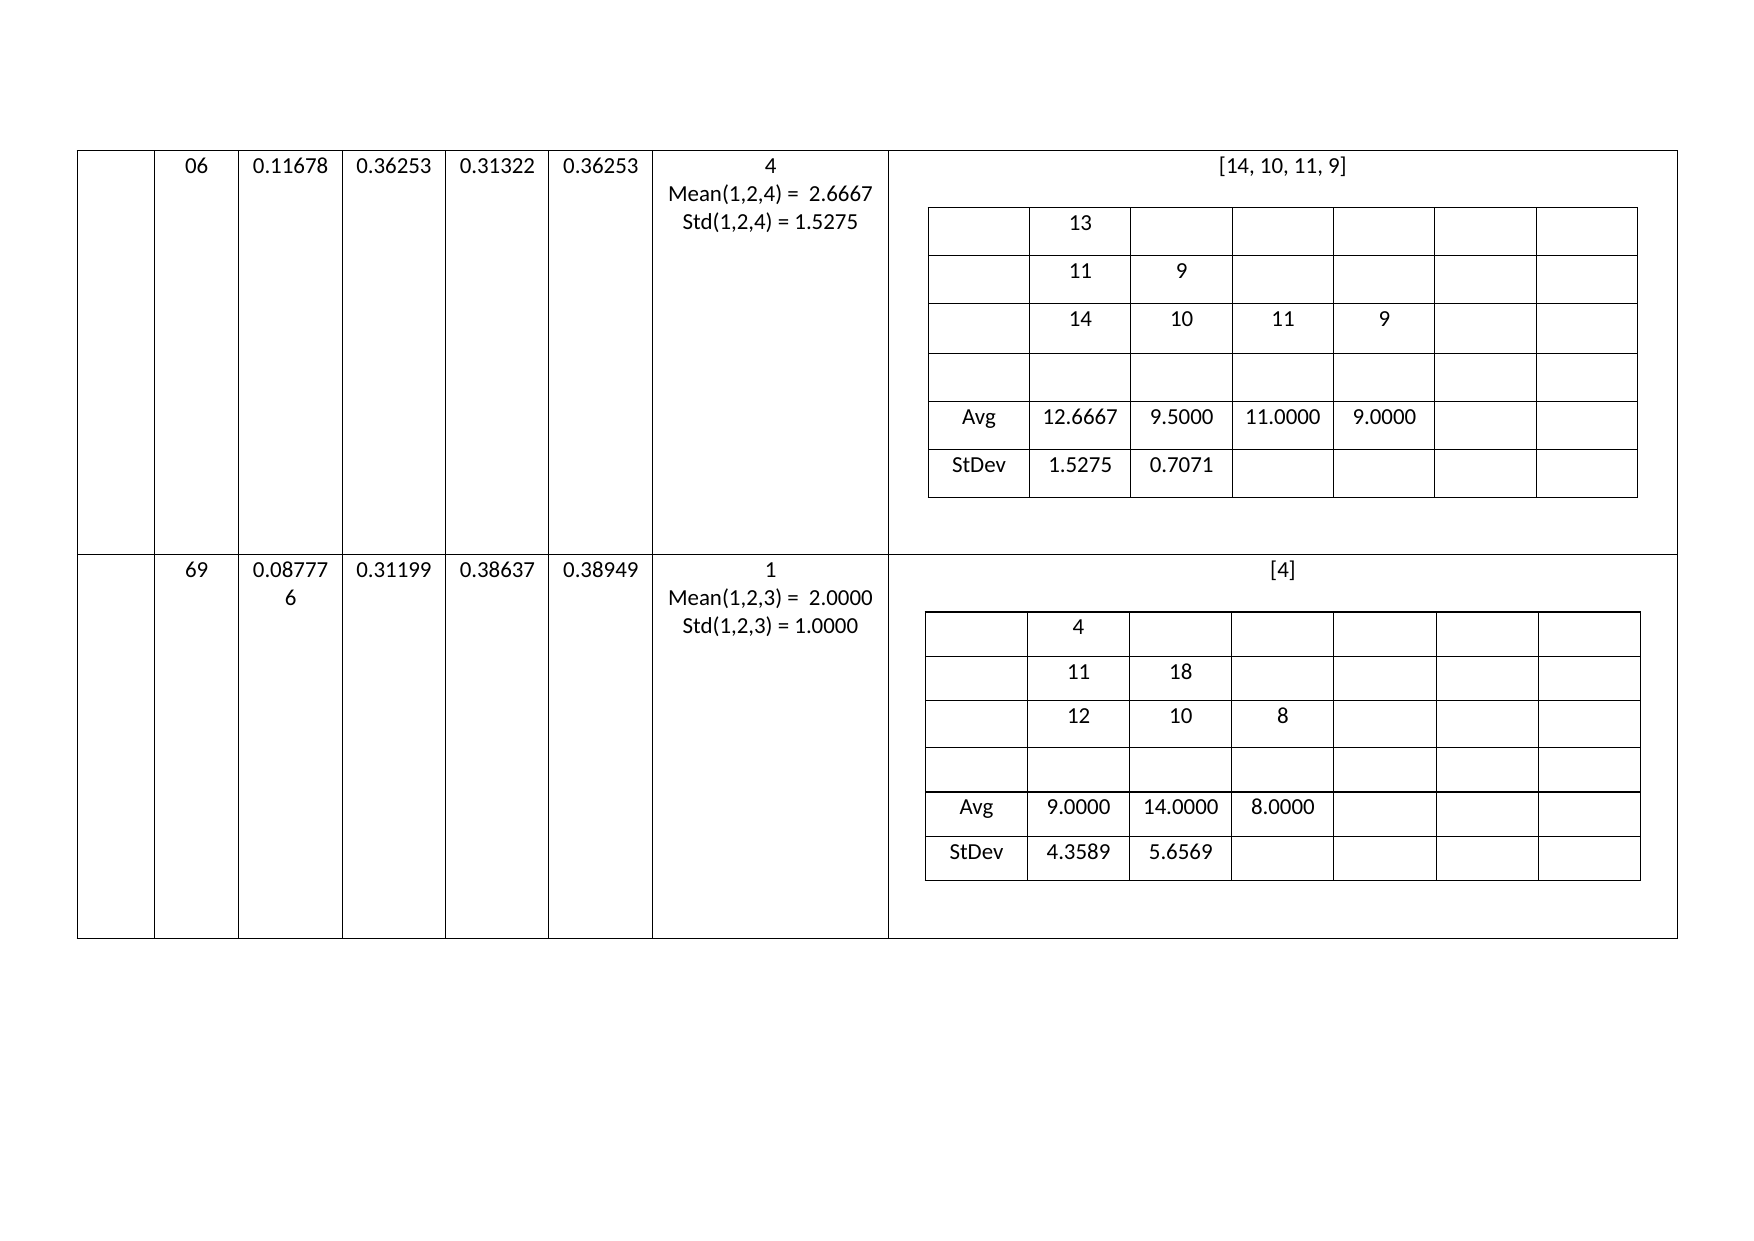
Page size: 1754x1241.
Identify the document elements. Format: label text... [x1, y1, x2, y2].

table_cell 0.087776 [239, 555, 342, 937]
table_cell [4] [889, 555, 1677, 937]
table_header 0.36253 [343, 151, 445, 554]
table_cell [78, 555, 154, 937]
table_cell 0.38637 [446, 555, 548, 937]
table_header 0.31322 [446, 151, 548, 554]
table_cell 0.38949 [549, 555, 652, 937]
table_cell 0.31199 [343, 555, 445, 937]
table_cell 1 Mean(1,2,3) = 2.0000 Std(1,2,3) = 1.0000 [653, 555, 888, 937]
table_header 0.36253 [549, 151, 652, 554]
table_header 0.11678 [239, 151, 342, 554]
table_header 06 [155, 151, 238, 554]
table_header [78, 151, 154, 554]
table_header 4 Mean(1,2,4) = 2.6667 Std(1,2,4) = 1.5275 [653, 151, 888, 554]
table_cell 69 [155, 555, 238, 937]
table_header [14, 10, 11, 9] [889, 151, 1677, 554]
